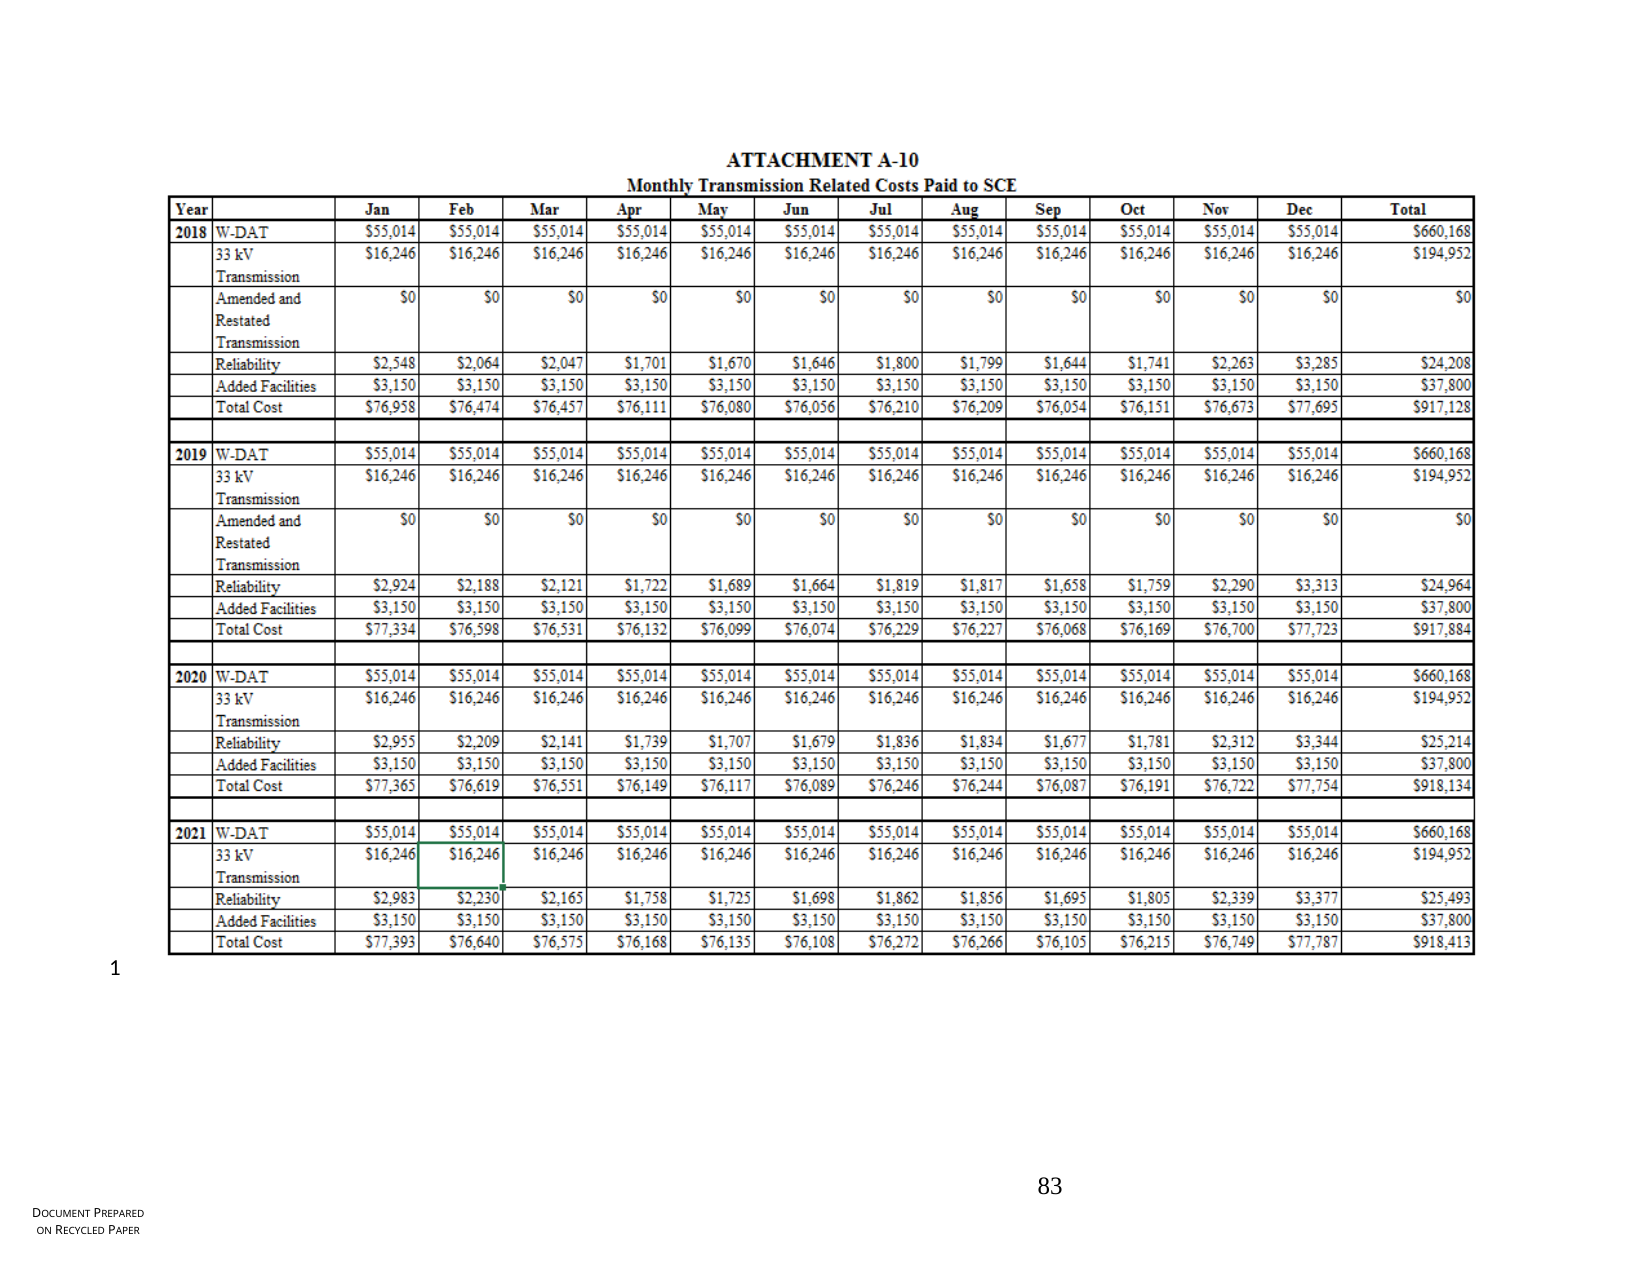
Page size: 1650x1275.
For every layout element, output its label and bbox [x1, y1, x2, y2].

picture [150, 150, 1500, 976]
